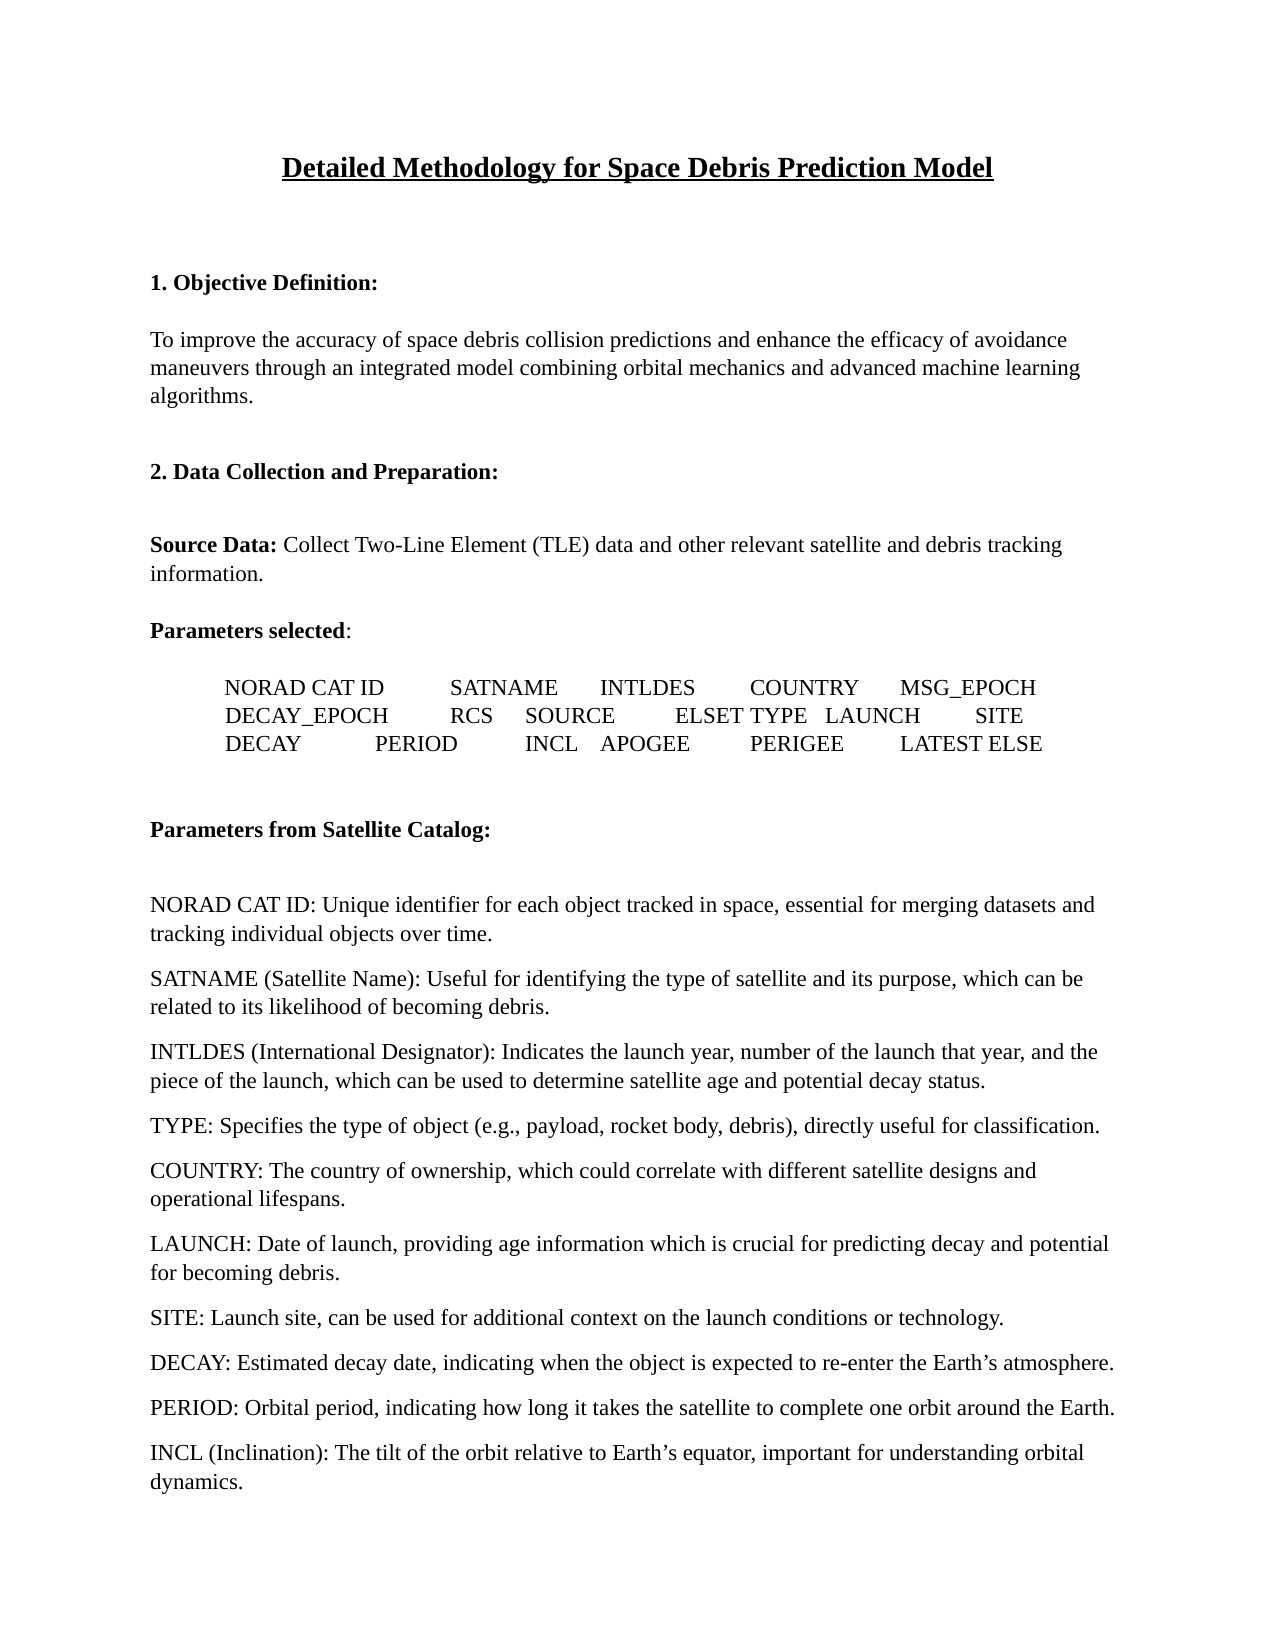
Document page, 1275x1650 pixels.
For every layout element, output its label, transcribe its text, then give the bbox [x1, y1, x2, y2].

text INTLDES (International Designator): Indicates the launch year, number of the launch that year, and the piece of the launch, which can be used to determine satellite age and potential decay status. [150, 1038, 1125, 1093]
text NORAD CAT ID: Unique identifier for each object tracked in space, essential for merging datasets and tracking individual objects over time. [150, 891, 1125, 946]
text Source Data: Collect Two-Line Element (TLE) data and other relevant satellite and debris tracking information. Parameters selected: NORAD CAT ID SATNAME INTLDES COUNTRY MSG_EPOCH DECAY_EPOCH RCS SOURCE ELSET TYPE LAUNCH SITE DECAY PERIOD INCL APOGEE PERIGEE LATEST ELSE Parameters from Satellite Catalog: [150, 503, 1125, 872]
text Detailed Methodology for Space Debris Prediction Model [150, 150, 1125, 250]
text 2. Data Collection and Preparation: [150, 458, 1125, 484]
text 1. Objective Definition: To improve the accuracy of space debris collision predictions and enhance the efficacy of avoidance maneuvers through an integrated model combining orbital mechanics and advanced machine learning algorithms. [150, 269, 1125, 439]
text SITE: Launch site, can be used for additional context on the launch conditions or technology. [150, 1304, 1125, 1330]
text INCL (Inclination): The tilt of the orbit relative to Earth’s equator, important for understanding orbital dynamics. [150, 1439, 1125, 1494]
text TYPE: Specifies the type of object (e.g., payload, rocket body, debris), directly useful for classification. [150, 1112, 1125, 1138]
text DECAY: Estimated decay date, indicating when the object is expected to re-enter the Earth’s atmosphere. [150, 1349, 1125, 1376]
text SATNAME (Satellite Name): Useful for identifying the type of satellite and its purpose, which can be related to its likelihood of becoming debris. [150, 965, 1125, 1019]
text LAUNCH: Date of launch, providing age information which is crucial for predicting decay and potential for becoming debris. [150, 1231, 1125, 1285]
text COUNTRY: The country of ownership, which could correlate with different satellite designs and operational lifespans. [150, 1157, 1125, 1212]
text PERIOD: Orbital period, indicating how long it takes the satellite to complete one orbit around the Earth. [150, 1394, 1125, 1421]
